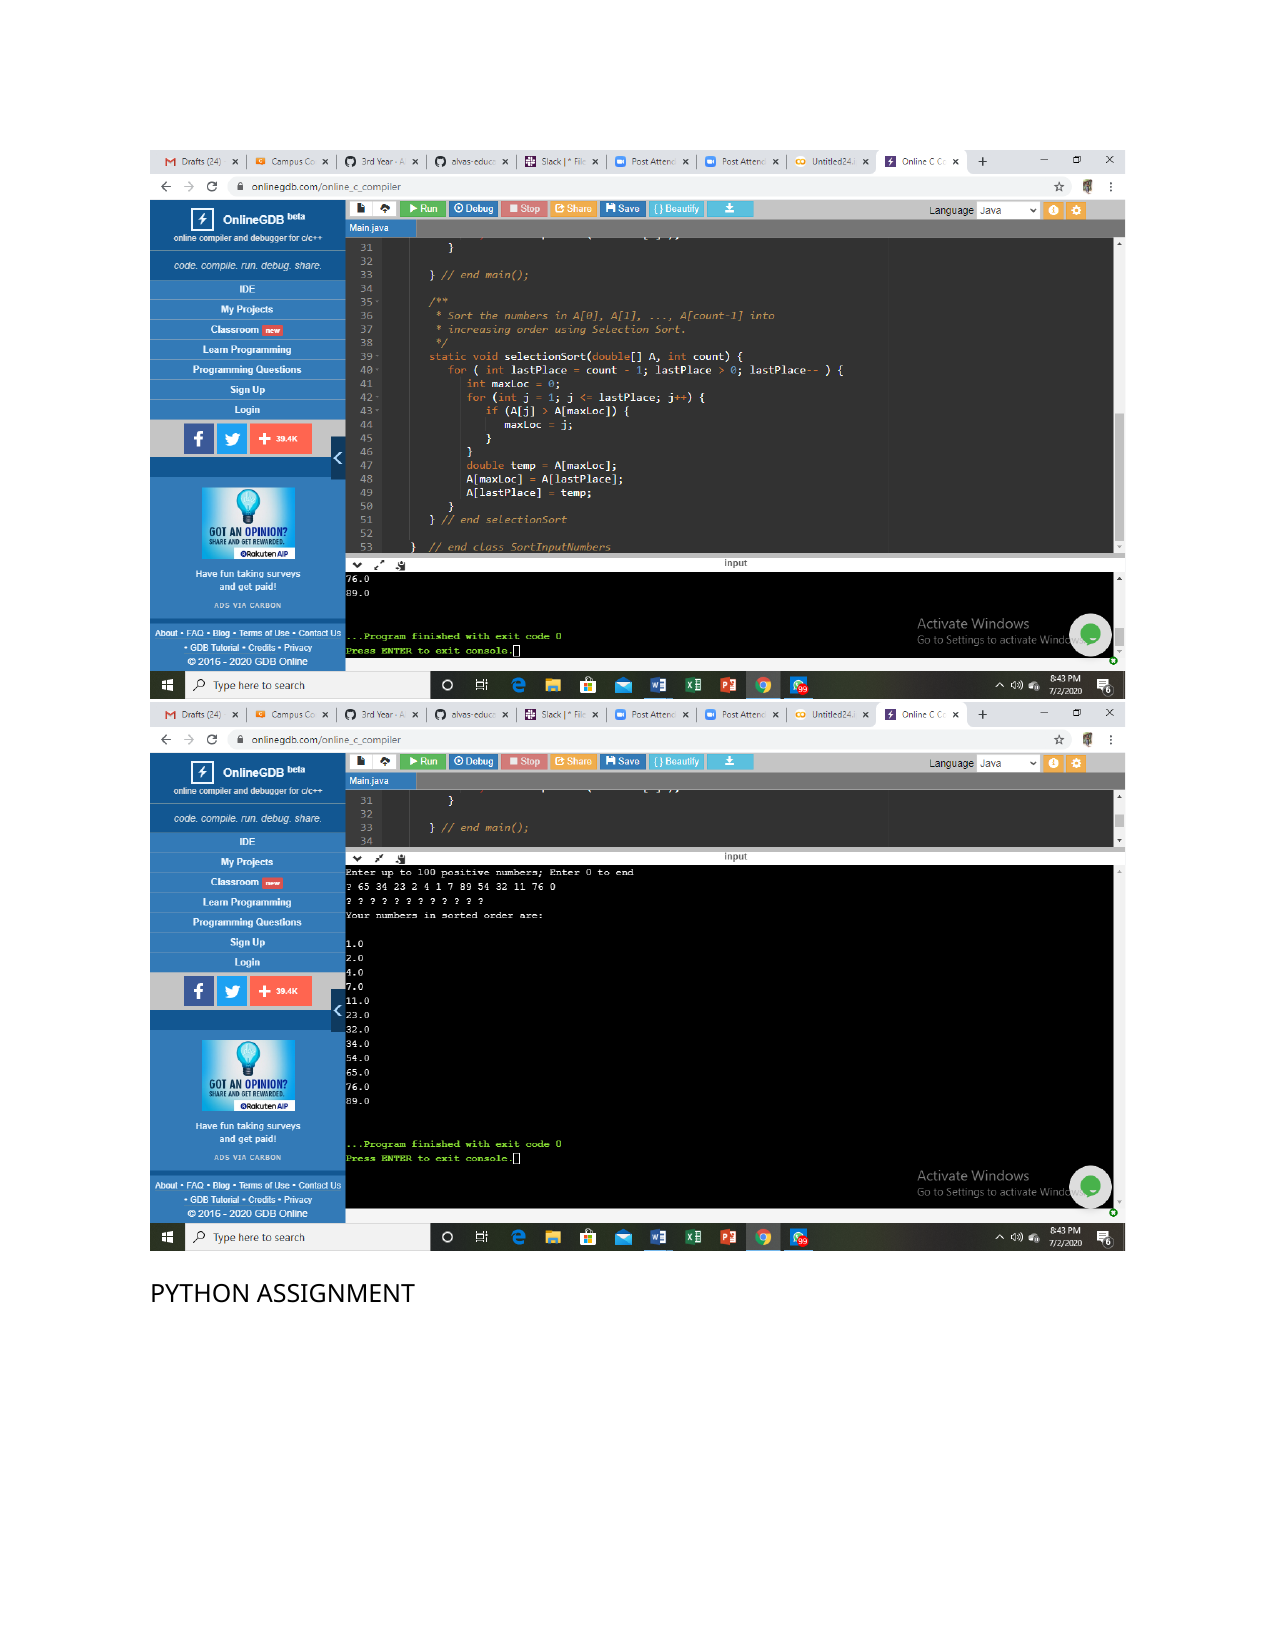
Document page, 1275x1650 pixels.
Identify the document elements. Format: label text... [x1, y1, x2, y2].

picture [150, 150, 1125, 699]
picture [150, 702, 1125, 1251]
text PYTHON ASSIGNMENT [150, 1275, 1125, 1309]
